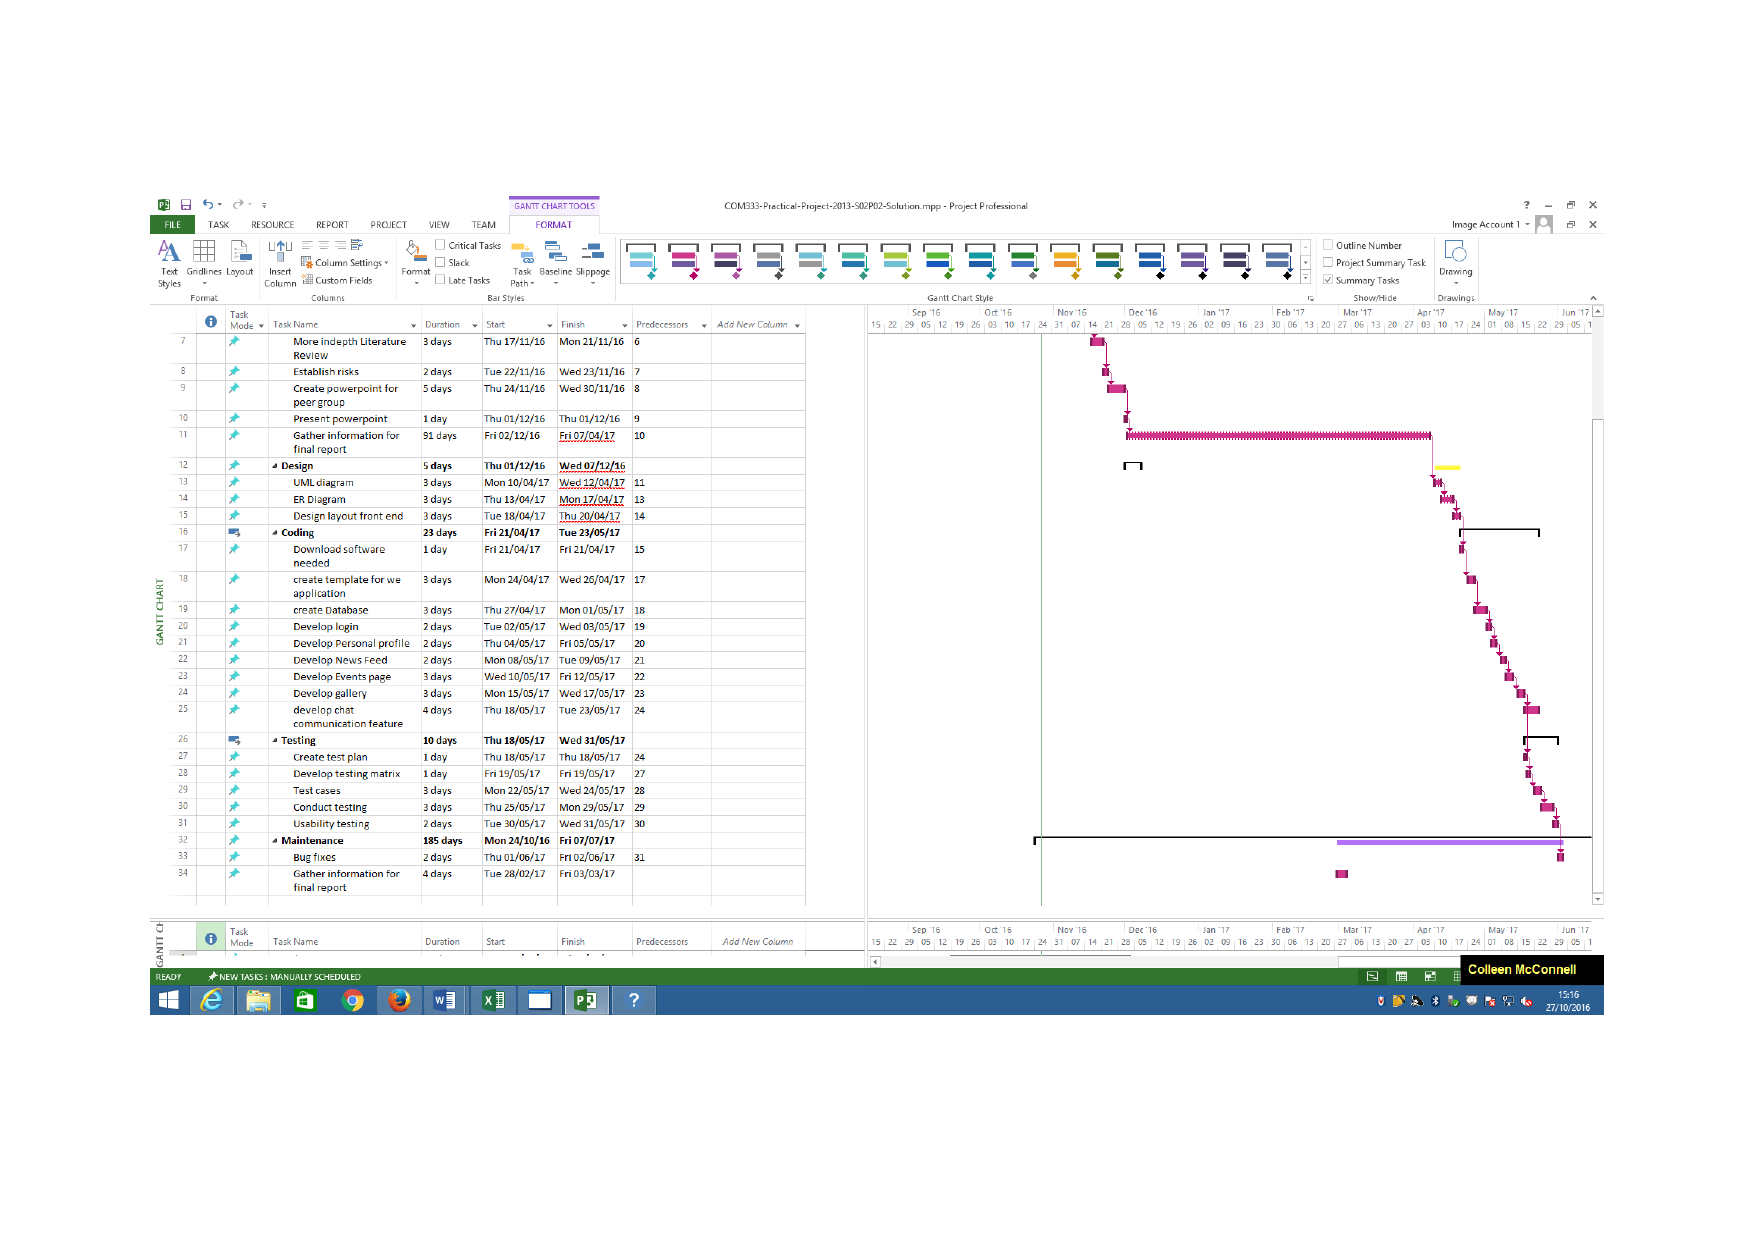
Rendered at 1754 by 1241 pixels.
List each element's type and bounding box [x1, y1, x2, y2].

picture [150, 196, 1604, 1015]
